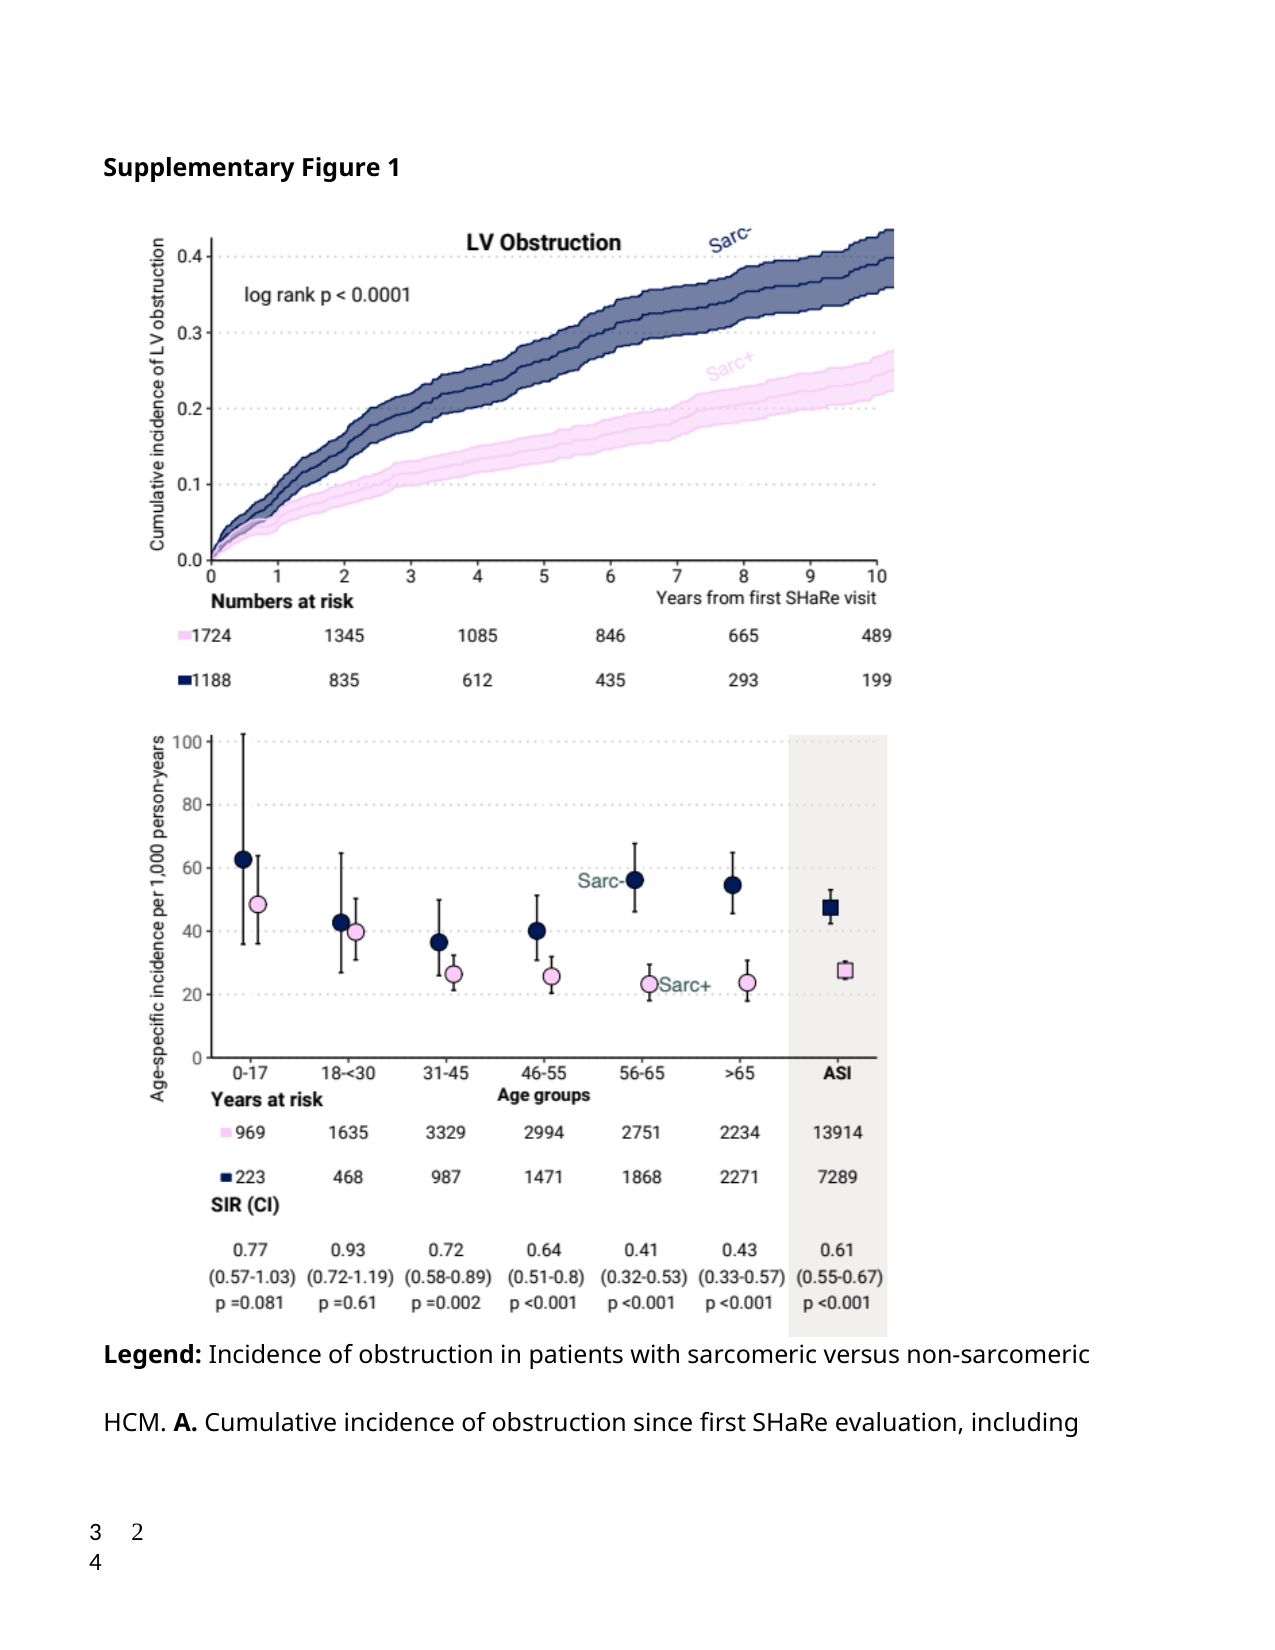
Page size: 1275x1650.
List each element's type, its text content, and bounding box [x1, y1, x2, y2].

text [103, 1337, 1125, 1439]
text Supplementary Figure 1 [103, 150, 1125, 184]
